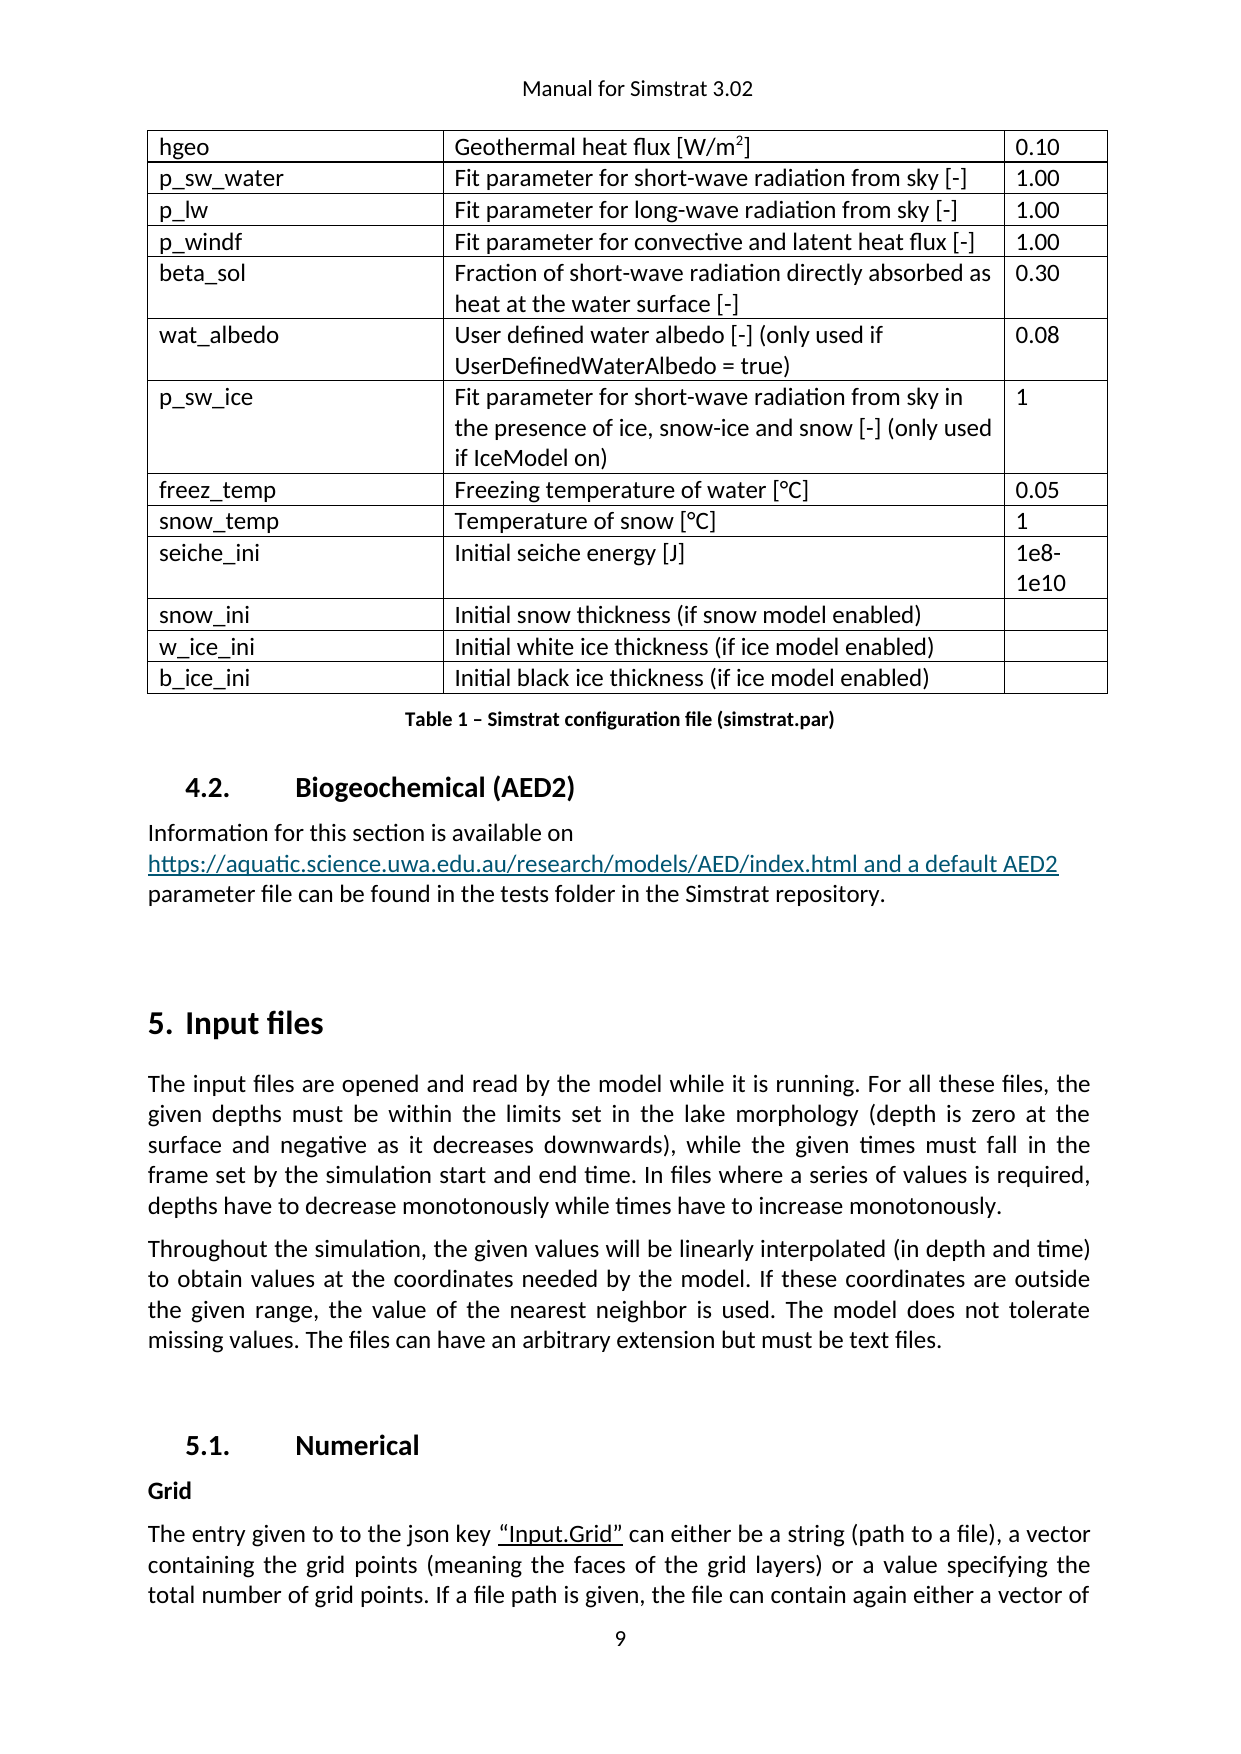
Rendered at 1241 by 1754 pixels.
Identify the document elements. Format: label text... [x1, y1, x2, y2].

table_cell Initial black ice thickness (if ice model enabled) [444, 662, 1004, 693]
table_cell 1 [1005, 381, 1107, 473]
table_cell seiche_ini [148, 537, 443, 598]
table_cell Geothermal heat flux [W/m2] [444, 131, 1004, 161]
table_cell Fraction of short-wave radiation directly absorbed as heat at the water surface [-] [444, 257, 1004, 318]
table_cell 0.05 [1005, 474, 1107, 504]
table_cell 1.00 [1005, 163, 1107, 193]
table_cell [1005, 599, 1107, 630]
subtitle Numerical [185, 1427, 1092, 1463]
table_cell p_sw_water [148, 163, 443, 193]
table_cell p_sw_ice [148, 381, 443, 473]
table_cell 1.00 [1005, 194, 1107, 224]
table_cell Fit parameter for short-wave radiation from sky in the presence of ice, snow-ice and snow [-] (only used if IceModel on) [444, 381, 1004, 473]
table_cell snow_temp [148, 506, 443, 536]
table_cell 1e8-1e10 [1005, 537, 1107, 598]
table_cell Fit parameter for short-wave radiation from sky [-] [444, 163, 1004, 193]
table_cell snow_ini [148, 599, 443, 630]
table_cell 0.08 [1005, 319, 1107, 380]
table_cell wat_albedo [148, 319, 443, 380]
table_cell [1005, 662, 1107, 693]
table_cell p_lw [148, 194, 443, 224]
table_cell b_ice_ini [148, 662, 443, 693]
table_cell Initial white ice thickness (if ice model enabled) [444, 631, 1004, 661]
text Table 1 – Simstrat configuration file (simstrat.par) [148, 706, 1092, 732]
table_cell Initial snow thickness (if snow model enabled) [444, 599, 1004, 630]
subtitle Biogeochemical (AED2) [185, 769, 1092, 805]
table_cell Freezing temperature of water [°C] [444, 474, 1004, 504]
table_cell 1 [1005, 506, 1107, 536]
table_cell User defined water albedo [-] (only used if UserDefinedWaterAlbedo = true) [444, 319, 1004, 380]
text Information for this section is available on https://aquatic.science.uwa.edu.au/research/models/AED/index.html and a default AED2 parameter file can be found in the tests folder in the Simstrat repository. [148, 817, 1092, 909]
table_cell Temperature of snow [°C] [444, 506, 1004, 536]
table_cell beta_sol [148, 257, 443, 318]
table_cell hgeo [148, 131, 443, 161]
table_cell [1005, 631, 1107, 661]
table_cell 1.00 [1005, 226, 1107, 256]
table_cell 0.10 [1005, 131, 1107, 161]
text Grid [148, 1475, 1092, 1506]
table_cell Initial seiche energy [J] [444, 537, 1004, 598]
table_cell p_windf [148, 226, 443, 256]
table_cell Fit parameter for long-wave radiation from sky [-] [444, 194, 1004, 224]
table_cell w_ice_ini [148, 631, 443, 661]
table_cell 0.30 [1005, 257, 1107, 318]
table_cell freez_temp [148, 474, 443, 504]
table_cell Fit parameter for convective and latent heat flux [-] [444, 226, 1004, 256]
text The input files are opened and read by the model while it is running. For all these files, the given depths must be within the limits set in the lake morphology (depth is zero at the surface and negative as it decreases downwards), while the given times must fall in the frame set by the simulation start and end time. In files where a series of values is required, depths have to decrease monotonously while times have to increase monotonously. [148, 1068, 1092, 1220]
subtitle Input files [148, 1002, 1092, 1043]
text Throughout the simulation, the given values will be linearly interpolated (in depth and time) to obtain values at the coordinates needed by the model. If these coordinates are outside the given range, the value of the nearest neighbor is used. The model does not tolerate missing values. The files can have an arbitrary extension but must be text files. [148, 1233, 1092, 1355]
